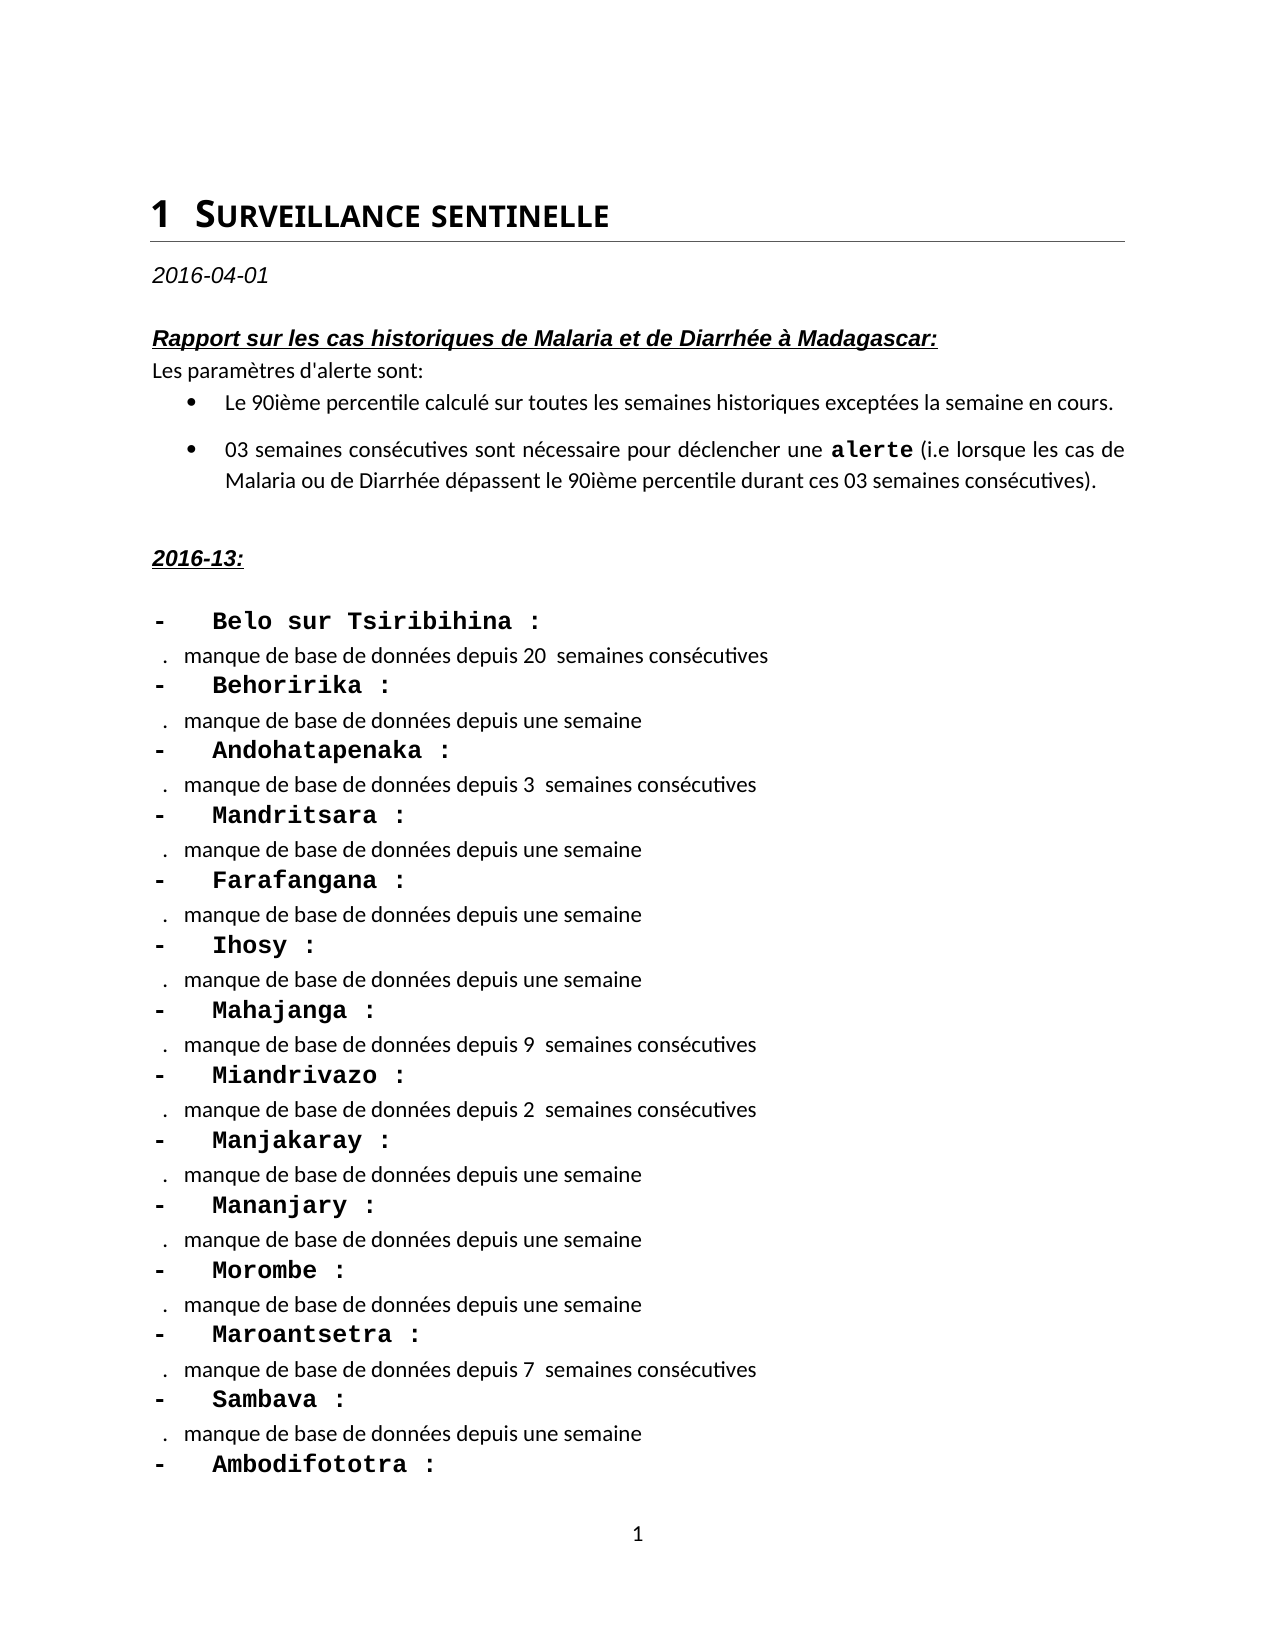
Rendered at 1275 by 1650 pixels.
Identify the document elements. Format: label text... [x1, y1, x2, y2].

text - Farafangana : [152, 868, 1123, 896]
text . manque de base de données depuis une semaine [152, 965, 1123, 993]
text - Andohatapenaka : [152, 738, 1123, 766]
text 2016-04-01 [152, 262, 1123, 289]
text - Maroantsetra : [152, 1322, 1123, 1350]
list 03 semaines consécutives sont nécessaire pour déclencher une alerte (i.e lorsque les cas de Malaria ou de Diarrhée dépassent le 90ième percentile durant ces 03 semaines consécutives). [187, 435, 1125, 494]
text - Morombe : [152, 1257, 1123, 1286]
text . manque de base de données depuis une semaine [152, 1290, 1123, 1318]
text . manque de base de données depuis 3 semaines consécutives [152, 771, 1123, 799]
text - Ambodifototra : [152, 1452, 1123, 1480]
text Rapport sur les cas historiques de Malaria et de Diarrhée à Madagascar: [152, 325, 1123, 352]
text . manque de base de données depuis une semaine [152, 900, 1123, 928]
text . manque de base de données depuis 20 semaines consécutives [152, 641, 1123, 669]
text - Behoririka : [152, 673, 1123, 701]
text - Mananjary : [152, 1192, 1123, 1221]
text - Ihosy : [152, 933, 1123, 961]
text - Miandrivazo : [152, 1062, 1123, 1091]
text . manque de base de données depuis 9 semaines consécutives [152, 1030, 1123, 1058]
text . manque de base de données depuis une semaine [152, 836, 1123, 863]
text . manque de base de données depuis 2 semaines consécutives [152, 1095, 1123, 1123]
text . manque de base de données depuis une semaine [152, 1160, 1123, 1188]
text . manque de base de données depuis une semaine [152, 1419, 1123, 1448]
text - Mandritsara : [152, 803, 1123, 831]
text . manque de base de données depuis une semaine [152, 706, 1123, 734]
text 2016-13: [152, 545, 1123, 572]
list Le 90ième percentile calculé sur toutes les semaines historiques exceptées la semaine en cours. [187, 388, 1125, 416]
text - Sambava : [152, 1387, 1123, 1415]
text - Belo sur Tsiribihina : [152, 608, 1123, 637]
subtitle Surveillance sentinelle [150, 187, 1125, 241]
text Les paramètres d'alerte sont: [152, 356, 1123, 384]
text - Mahajanga : [152, 998, 1123, 1026]
text . manque de base de données depuis 7 semaines consécutives [152, 1355, 1123, 1383]
text - Manjakaray : [152, 1127, 1123, 1156]
text . manque de base de données depuis une semaine [152, 1225, 1123, 1253]
